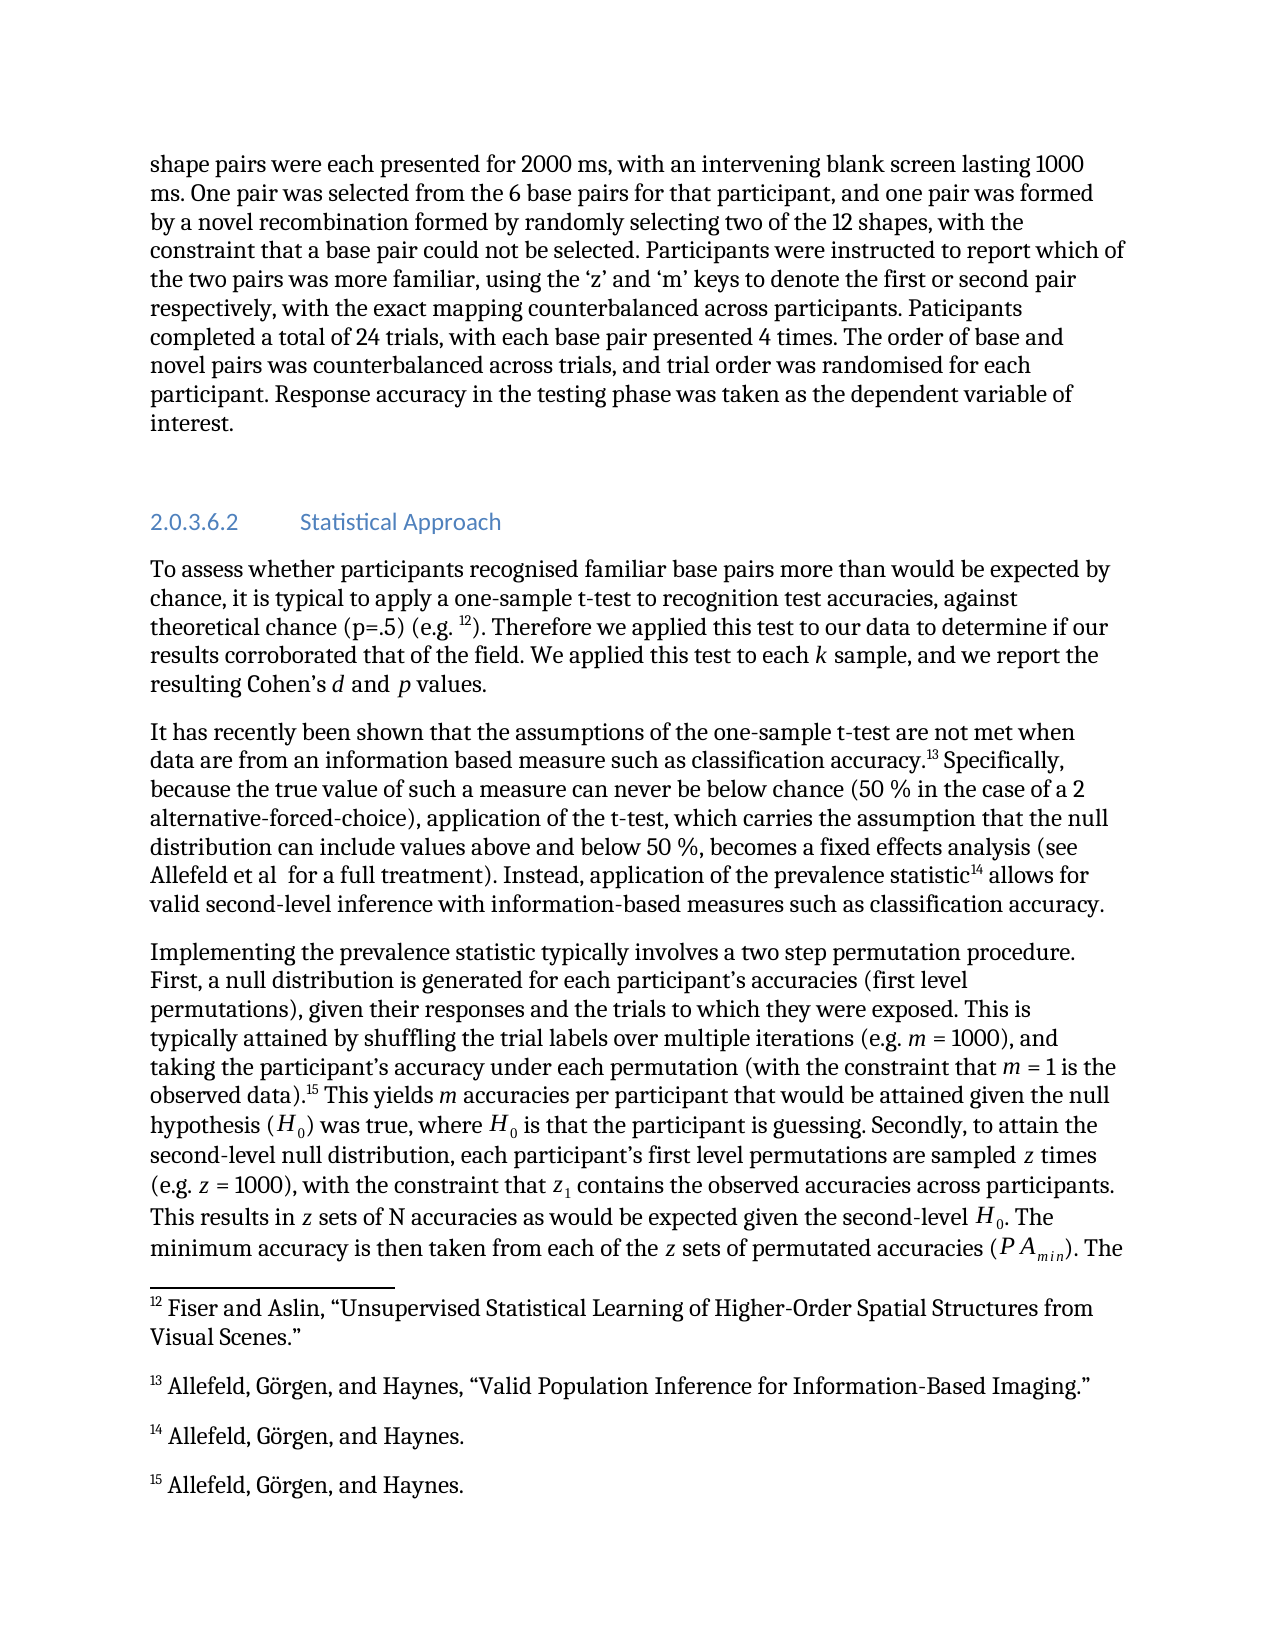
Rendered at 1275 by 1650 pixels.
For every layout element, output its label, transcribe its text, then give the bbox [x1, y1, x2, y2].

text It has recently been shown that the assumptions of the one-sample t-test are not met when data are from an information based measure such as classification accuracy. Specifically, because the true value of such a measure can never be below chance (50 % in the case of a 2 alternative-forced-choice), application of the t-test, which carries the assumption that the null distribution can include values above and below 50 %, becomes a fixed effects analysis (see Allefeld et al for a full treatment). Instead, application of the prevalence statistic allows for valid second-level inference with information-based measures such as classification accuracy. [150, 718, 1125, 919]
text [150, 938, 1125, 1264]
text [150, 150, 1125, 437]
text To assess whether participants recognised familiar base pairs more than would be expected by chance, it is typical to apply a one-sample t-test to recognition test accuracies, against theoretical chance (p=.5) (e.g. ). Therefore we applied this test to our data to determine if our results corroborated that of the field. We applied this test to each sample, and we report the resulting Cohen’s and values. [150, 555, 1125, 699]
subtitle 2.0.3.6.2 Statistical Approach [150, 506, 1125, 536]
